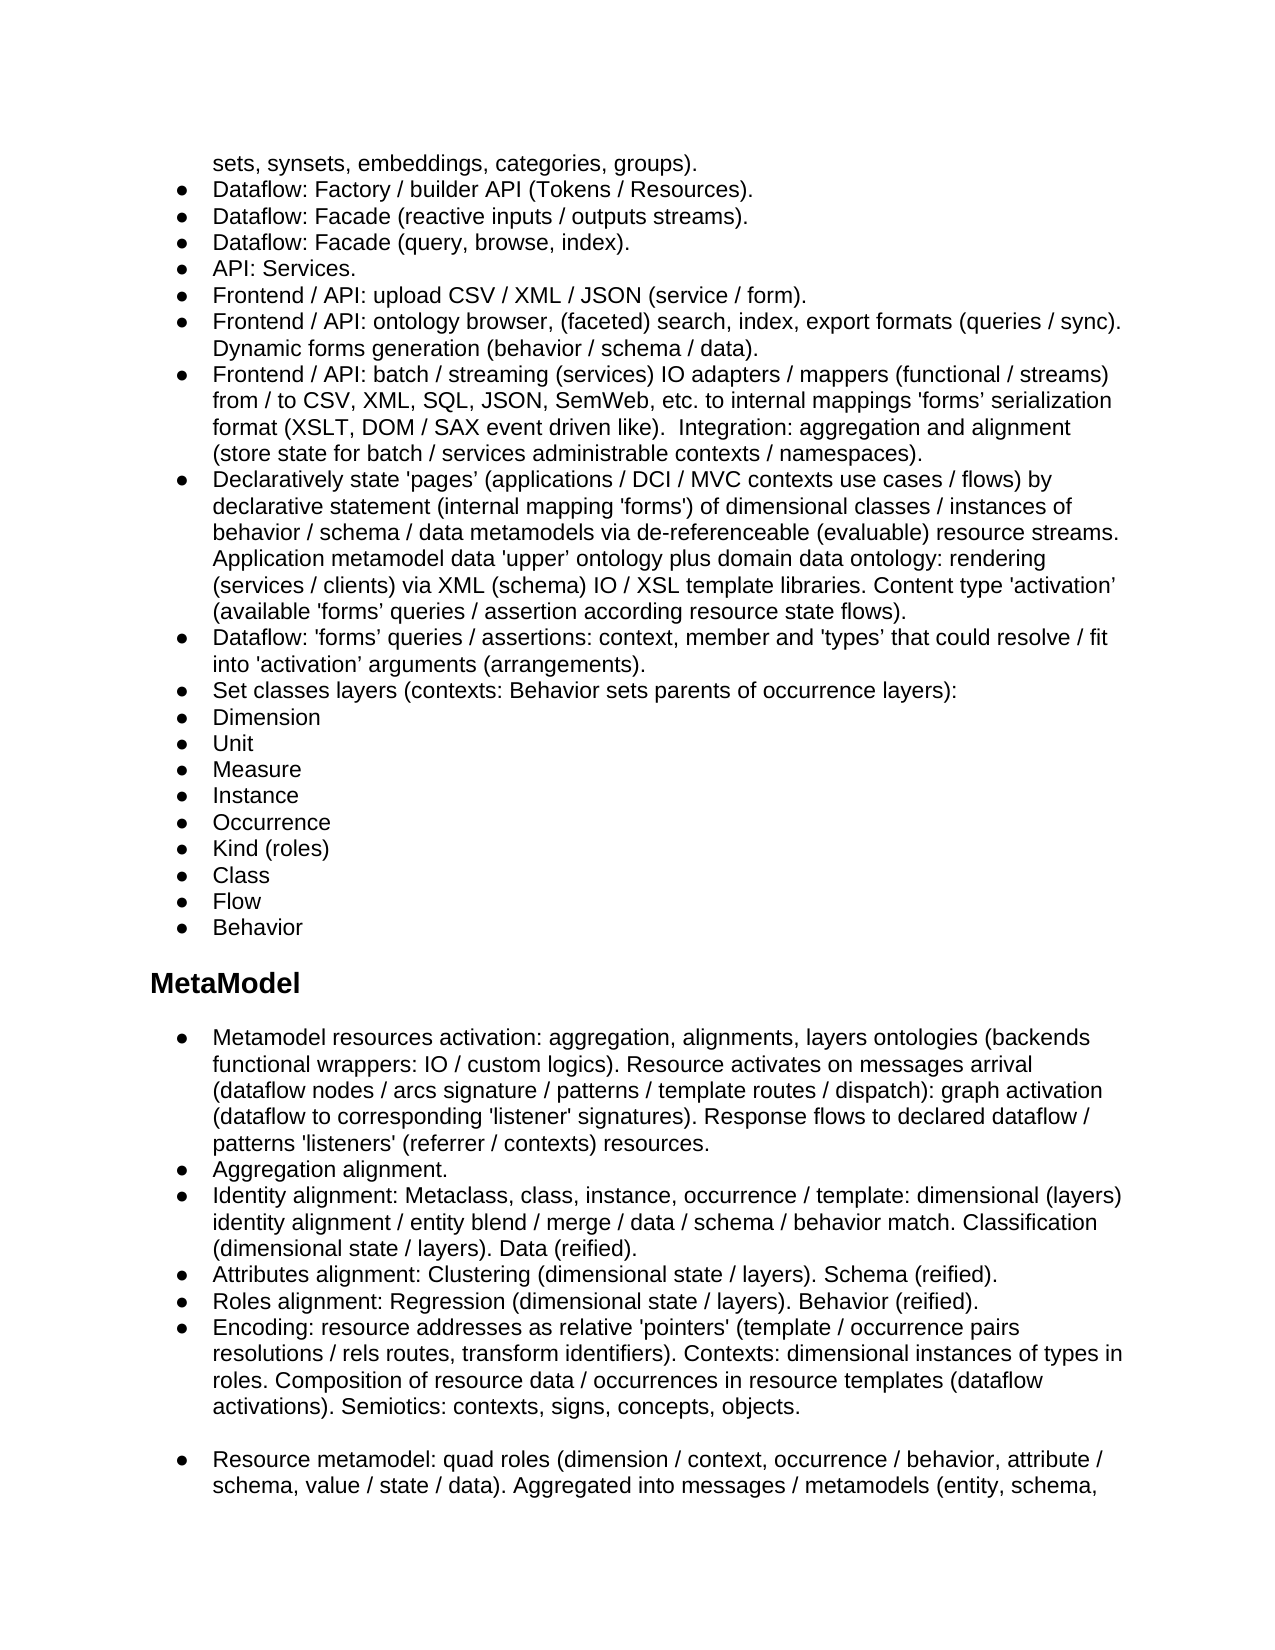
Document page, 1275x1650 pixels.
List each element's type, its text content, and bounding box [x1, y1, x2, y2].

list Frontend / API: ontology browser, (faceted) search, index, export formats (queries / sync). Dynamic forms generation (behavior / schema / data). [175, 308, 1125, 361]
list Dataflow: Facade (query, browse, index). [175, 229, 1125, 255]
list Dataflow: 'forms’ queries / assertions: context, member and 'types’ that could resolve / fit into 'activation’ arguments (arrangements). [175, 624, 1125, 677]
list Class [175, 862, 1125, 888]
list Unit [175, 730, 1125, 756]
list Frontend / API: upload CSV / XML / JSON (service / form). [175, 282, 1125, 308]
list Set classes layers (contexts: Behavior sets parents of occurrence layers): [175, 677, 1125, 703]
list Dataflow: Facade (reactive inputs / outputs streams). [175, 203, 1125, 229]
list Measure [175, 756, 1125, 782]
list Declaratively state 'pages’ (applications / DCI / MVC contexts use cases / flows) by declarative statement (internal mapping 'forms') of dimensional classes / instances of behavior / schema / data metamodels via de-referenceable (evaluable) resource streams. Application metamodel data 'upper’ ontology plus domain data ontology: rendering (services / clients) via XML (schema) IO / XSL template libraries. Content type 'activation’ (available 'forms’ queries / assertion according resource state flows). [175, 466, 1125, 624]
list Kind (roles) [175, 835, 1125, 862]
subtitle MetaModel [150, 966, 1125, 999]
list Occurrence [175, 809, 1125, 835]
list Identity alignment: Metaclass, class, instance, occurrence / template: dimensional (layers) identity alignment / entity blend / merge / data / schema / behavior match. Classification (dimensional state / layers). Data (reified). [175, 1182, 1125, 1261]
list Flow [175, 888, 1125, 914]
list Attributes alignment: Clustering (dimensional state / layers). Schema (reified). [175, 1261, 1125, 1288]
list Aggregation alignment. [175, 1156, 1125, 1182]
list Metamodel resources activation: aggregation, alignments, layers ontologies (backends functional wrappers: IO / custom logics). Resource activates on messages arrival (dataflow nodes / arcs signature / patterns / template routes / dispatch): graph activation (dataflow to corresponding 'listener' signatures). Response flows to declared dataflow / patterns 'listeners' (referrer / contexts) resources. [175, 1024, 1125, 1156]
list Dimension [175, 703, 1125, 730]
list API: Services. [175, 255, 1125, 282]
list Instance [175, 782, 1125, 809]
list Behavior [175, 914, 1125, 941]
list Roles alignment: Regression (dimensional state / layers). Behavior (reified). [175, 1288, 1125, 1314]
list Dataflow: Factory / builder API (Tokens / Resources). [175, 176, 1125, 203]
list Frontend / API: batch / streaming (services) IO adapters / mappers (functional / streams) from / to CSV, XML, SQL, JSON, SemWeb, etc. to internal mappings 'forms’ serialization format (XSLT, DOM / SAX event driven like). Integration: aggregation and alignment (store state for batch / services administrable contexts / namespaces). [175, 361, 1125, 466]
list Encoding: resource addresses as relative 'pointers' (template / occurrence pairs resolutions / rels routes, transform identifiers). Contexts: dimensional instances of types in roles. Composition of resource data / occurrences in resource templates (dataflow activations). Semiotics: contexts, signs, concepts, objects. [175, 1314, 1125, 1419]
